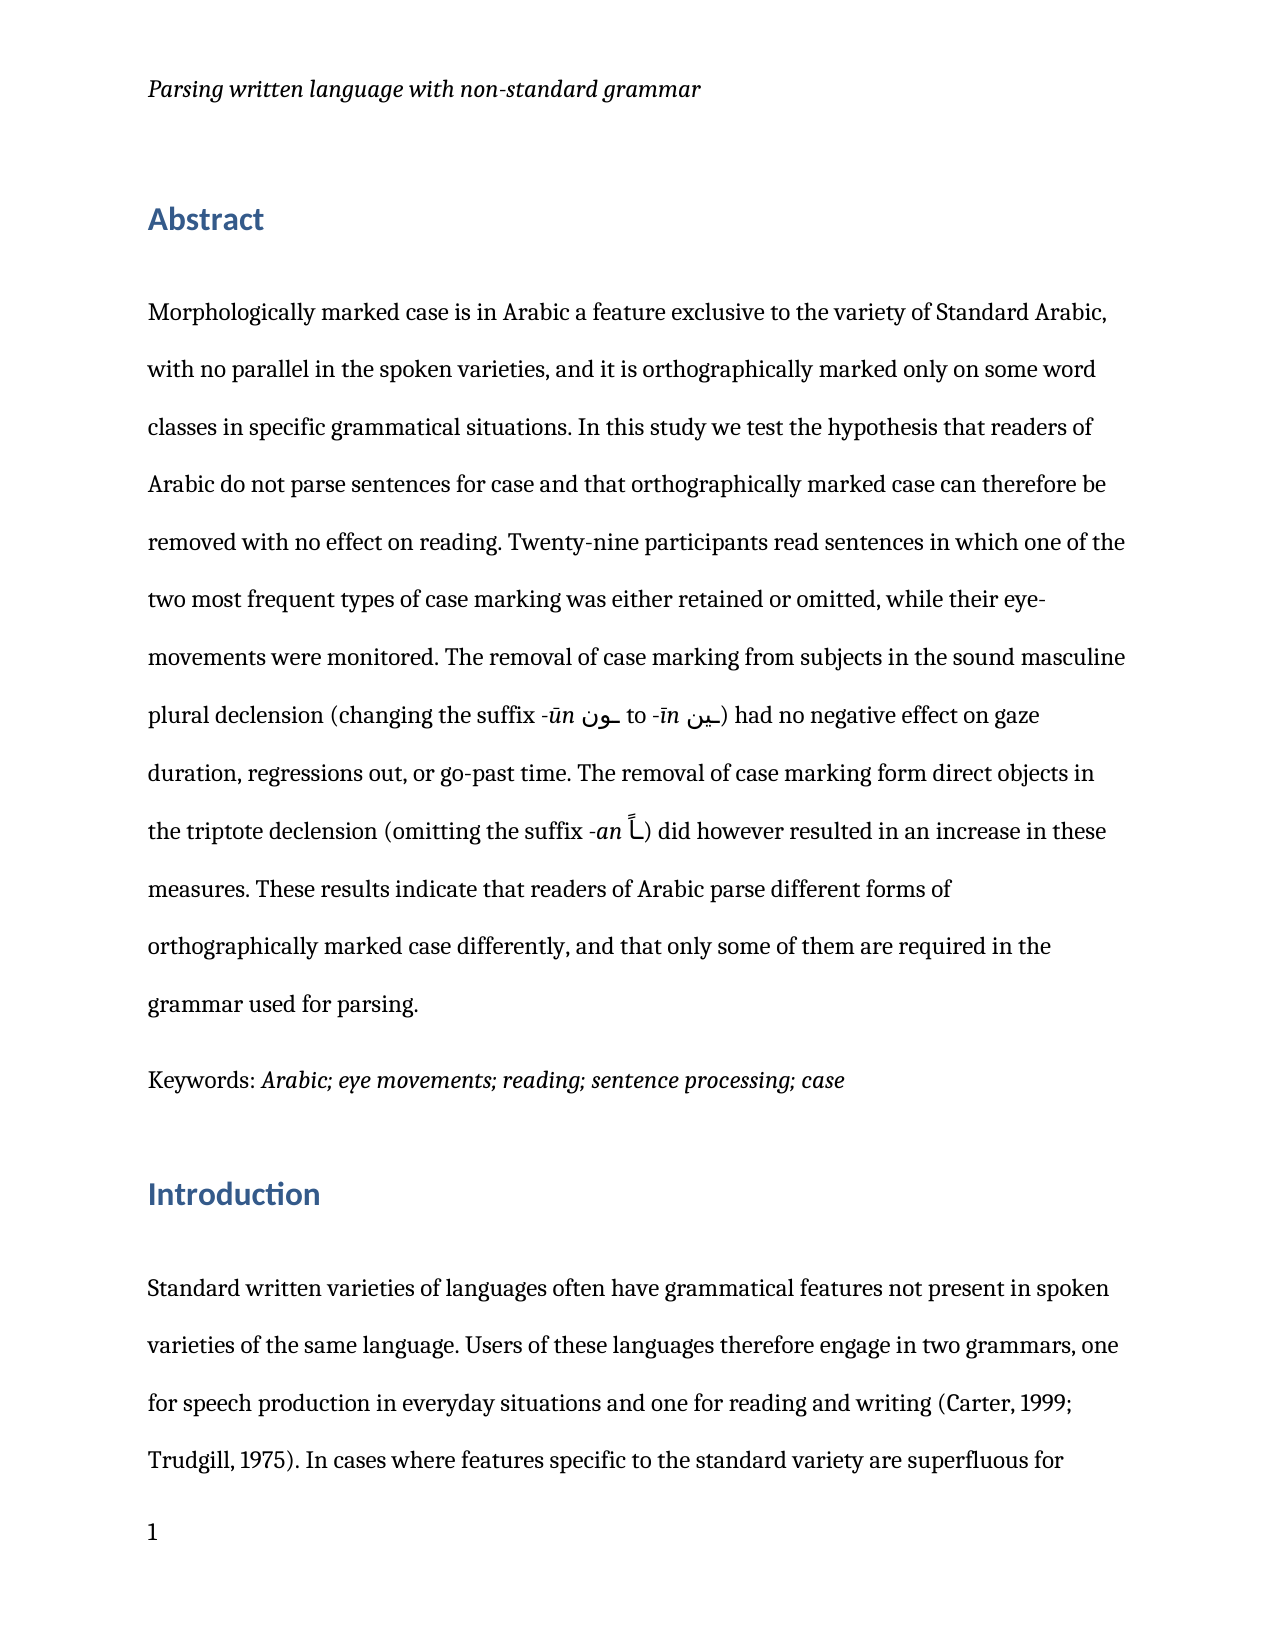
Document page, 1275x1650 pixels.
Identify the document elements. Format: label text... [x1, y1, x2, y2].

subtitle Introduction [148, 1173, 1127, 1214]
text Keywords: Arabic; eye movements; reading; sentence processing; case [148, 1066, 1127, 1095]
text Morphologically marked case is in Arabic a feature exclusive to the variety of Standard Arabic, with no parallel in the spoken varieties, and it is orthographically marked only on some word classes in specific grammatical situations. In this study we test the hypothesis that readers of Arabic do not parse sentences for case and that orthographically marked case can therefore be removed with no effect on reading. Twenty-nine participants read sentences in which one of the two most frequent types of case marking was either retained or omitted, while their eye-movements were monitored. The removal of case marking from subjects in the sound masculine plural declension (changing the suffix -ūn ـون to -īn ـين) had no negative effect on gaze duration, regressions out, or go-past time. The removal of case marking form direct objects in the triptote declension (omitting the suffix -an ـاً) did however resulted in an increase in these measures. These results indicate that readers of Arabic parse different forms of orthographically marked case differently, and that only some of them are required in the grammar used for parsing. [148, 298, 1127, 1018]
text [148, 1274, 1127, 1475]
subtitle Abstract [148, 198, 1127, 238]
